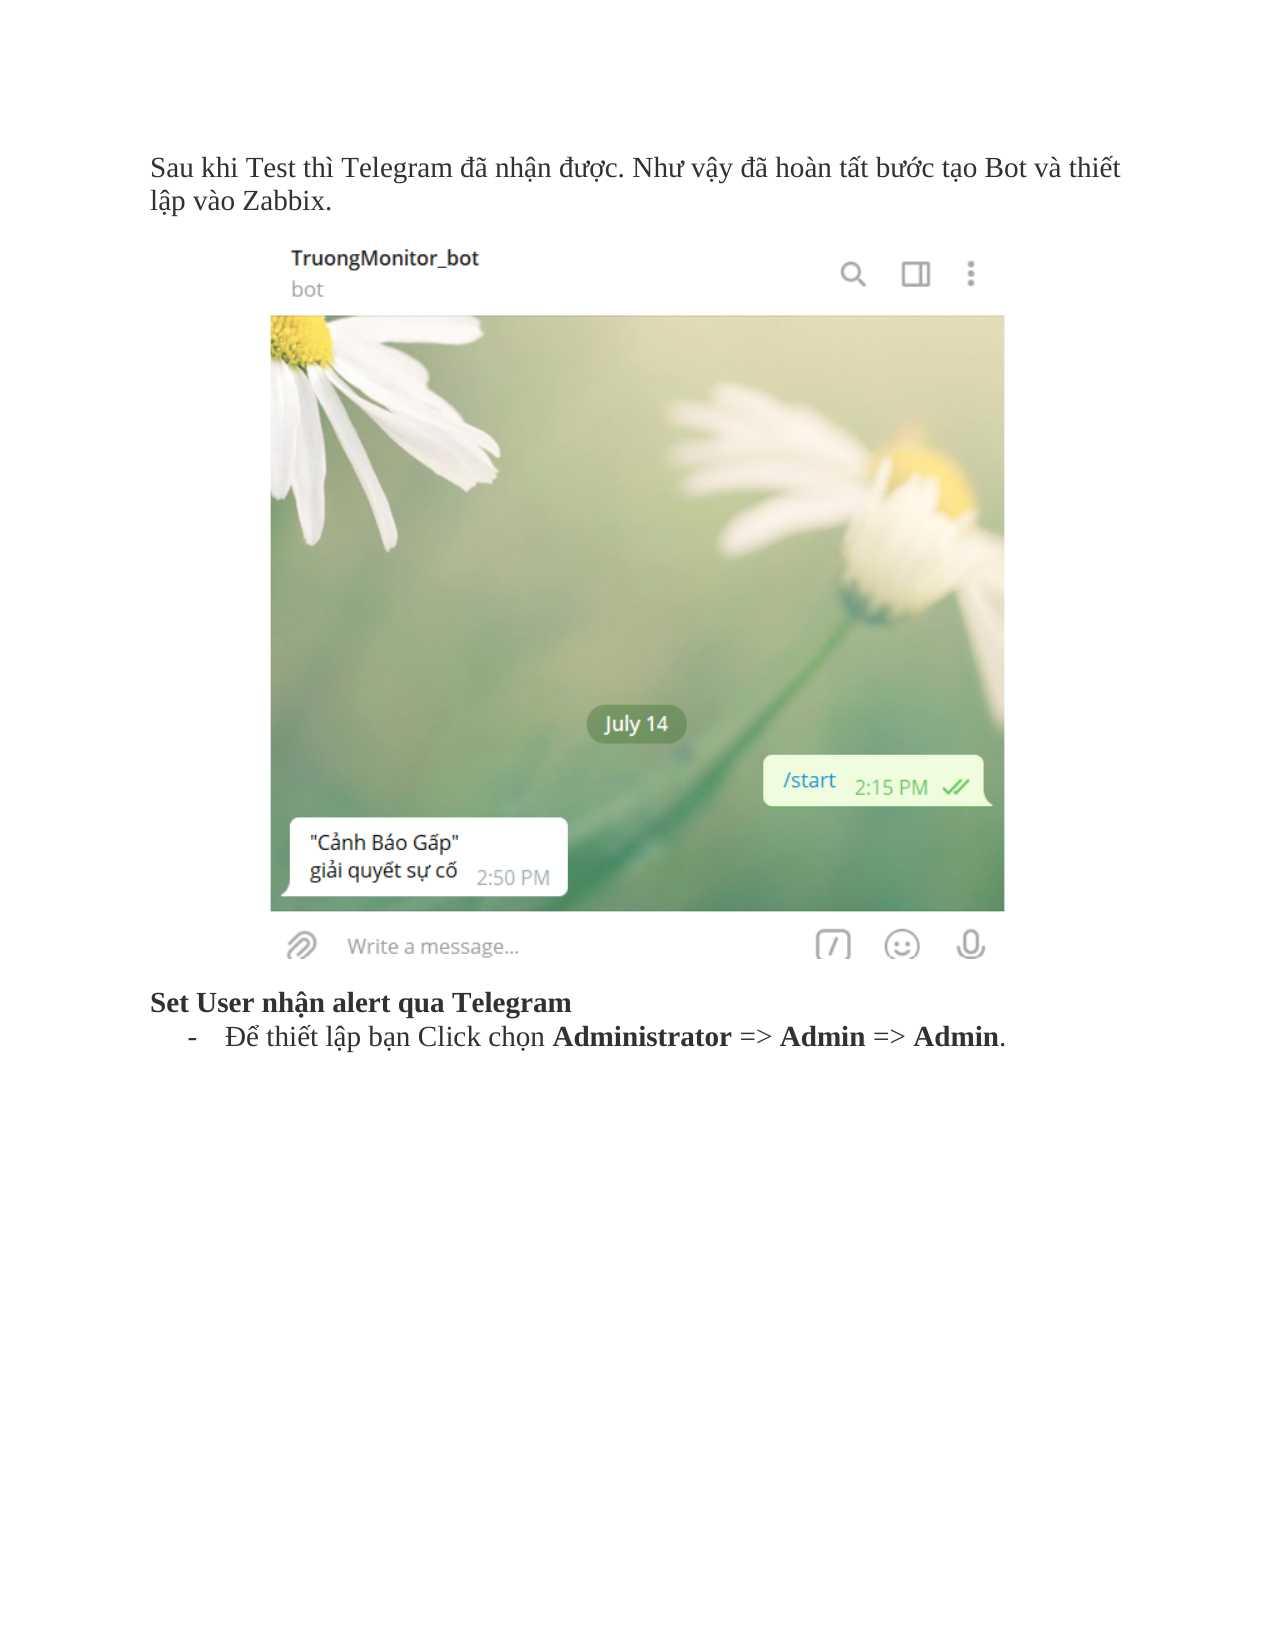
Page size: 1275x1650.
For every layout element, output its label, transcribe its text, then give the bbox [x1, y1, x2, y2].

text Set User nhận alert qua Telegram [150, 985, 1125, 1019]
picture [270, 243, 1005, 959]
text Sau khi Test thì Telegram đã nhận được. Như vậy đã hoàn tất bước tạo Bot và thiết lập vào Zabbix. [150, 150, 1125, 217]
list Để thiết lập bạn Click chọn Administrator => Admin => Admin. [187, 1019, 1125, 1052]
